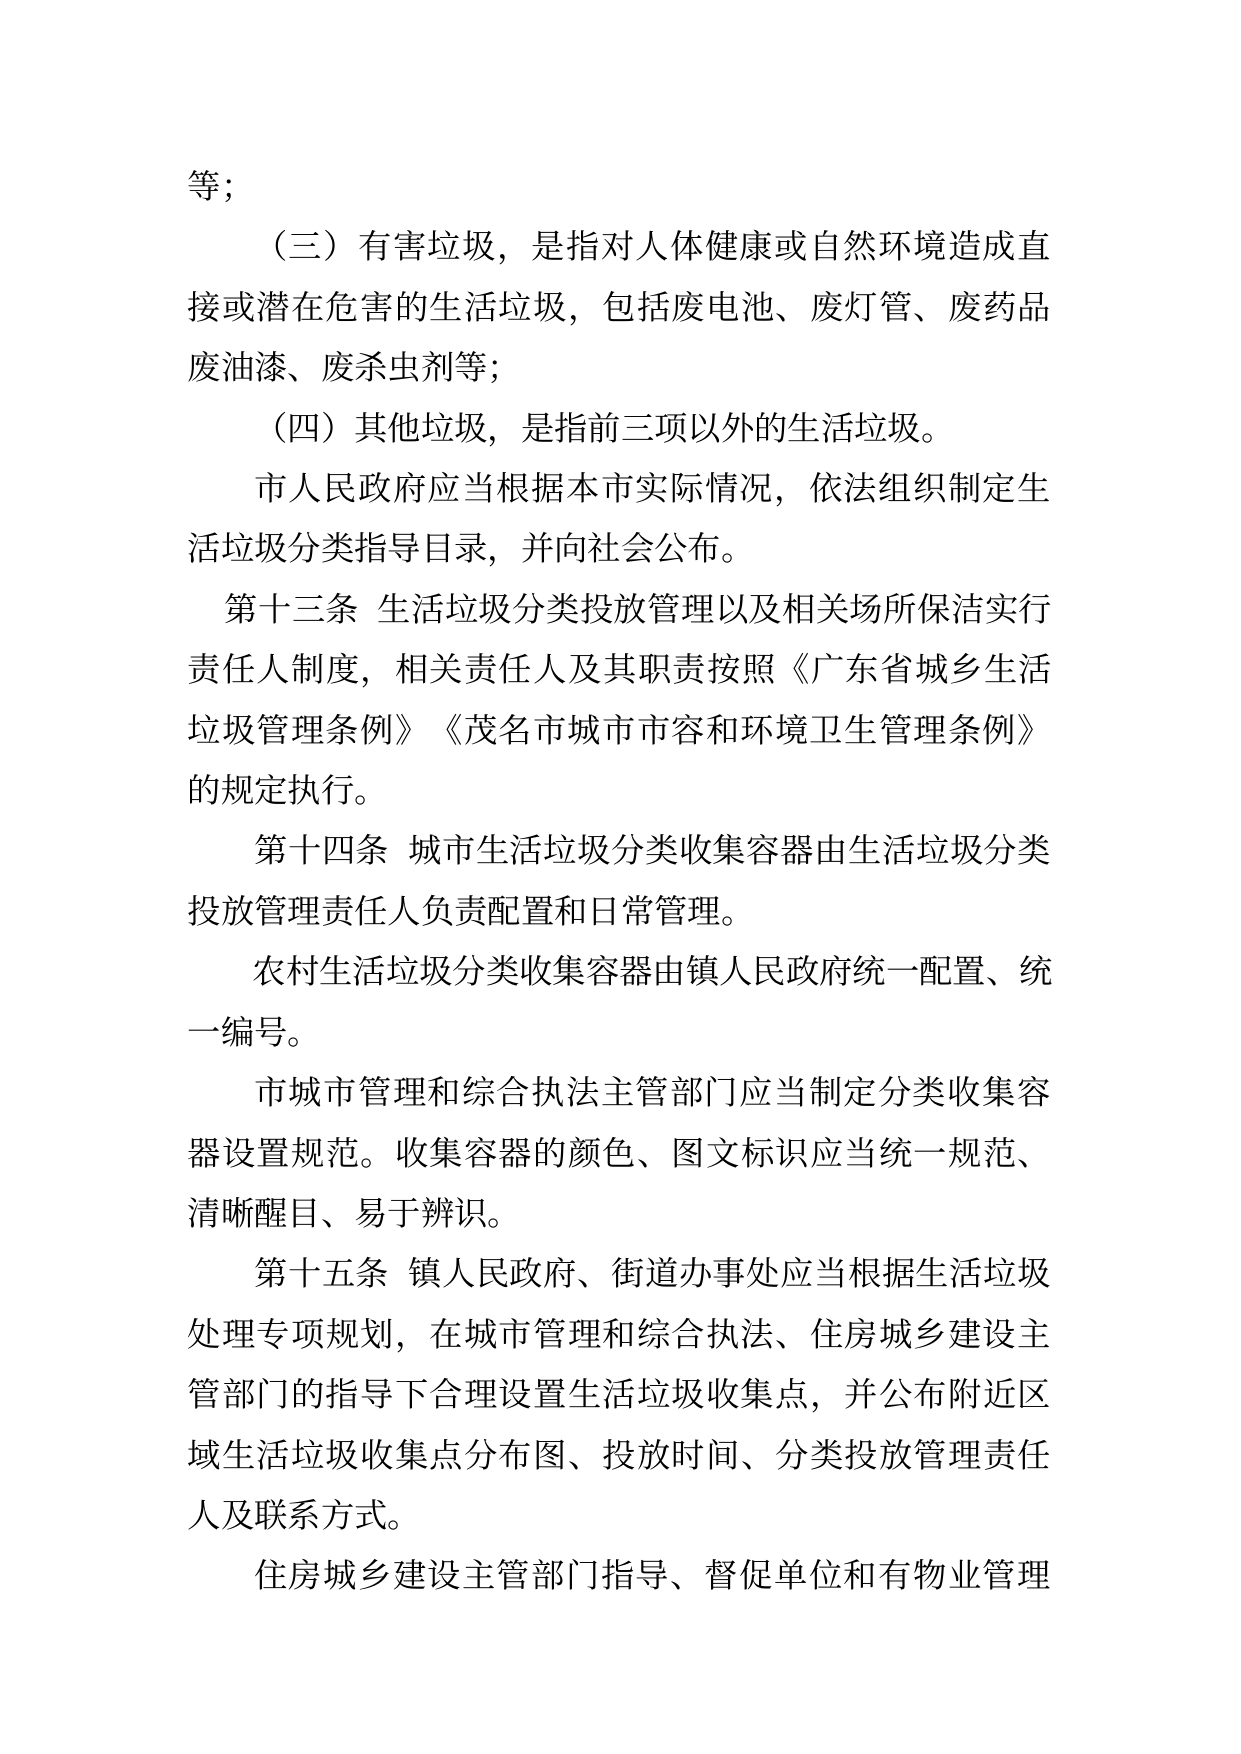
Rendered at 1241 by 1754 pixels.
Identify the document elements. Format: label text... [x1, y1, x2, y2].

text 市城市管理和综合执法主管部门应当制定分类收集容器设置规范。收集容器的颜色、图文标识应当统一规范、清晰醒目、易于辨识。 [187, 1056, 1053, 1237]
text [187, 150, 1053, 210]
text 农村生活垃圾分类收集容器由镇人民政府统一配置、统一编号。 [187, 935, 1053, 1056]
text 市人民政府应当根据本市实际情况，依法组织制定生活垃圾分类指导目录，并向社会公布。 [187, 452, 1053, 573]
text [187, 1539, 1053, 1600]
text 第十三条 生活垃圾分类投放管理以及相关场所保洁实行责任人制度，相关责任人及其职责按照《广东省城乡生活垃圾管理条例》《茂名市城市市容和环境卫生管理条例》的规定执行。 [187, 573, 1053, 814]
text 第十四条 城市生活垃圾分类收集容器由生活垃圾分类投放管理责任人负责配置和日常管理。 [187, 814, 1053, 935]
text （三）有害垃圾，是指对人体健康或自然环境造成直接或潜在危害的生活垃圾，包括废电池、废灯管、废药品、废油漆、废杀虫剂等； [187, 210, 1053, 392]
text （四）其他垃圾，是指前三项以外的生活垃圾。 [187, 392, 1053, 452]
text 第十五条 镇人民政府、街道办事处应当根据生活垃圾处理专项规划，在城市管理和综合执法、住房城乡建设主管部门的指导下合理设置生活垃圾收集点，并公布附近区域生活垃圾收集点分布图、投放时间、分类投放管理责任人及联系方式。 [187, 1237, 1053, 1539]
